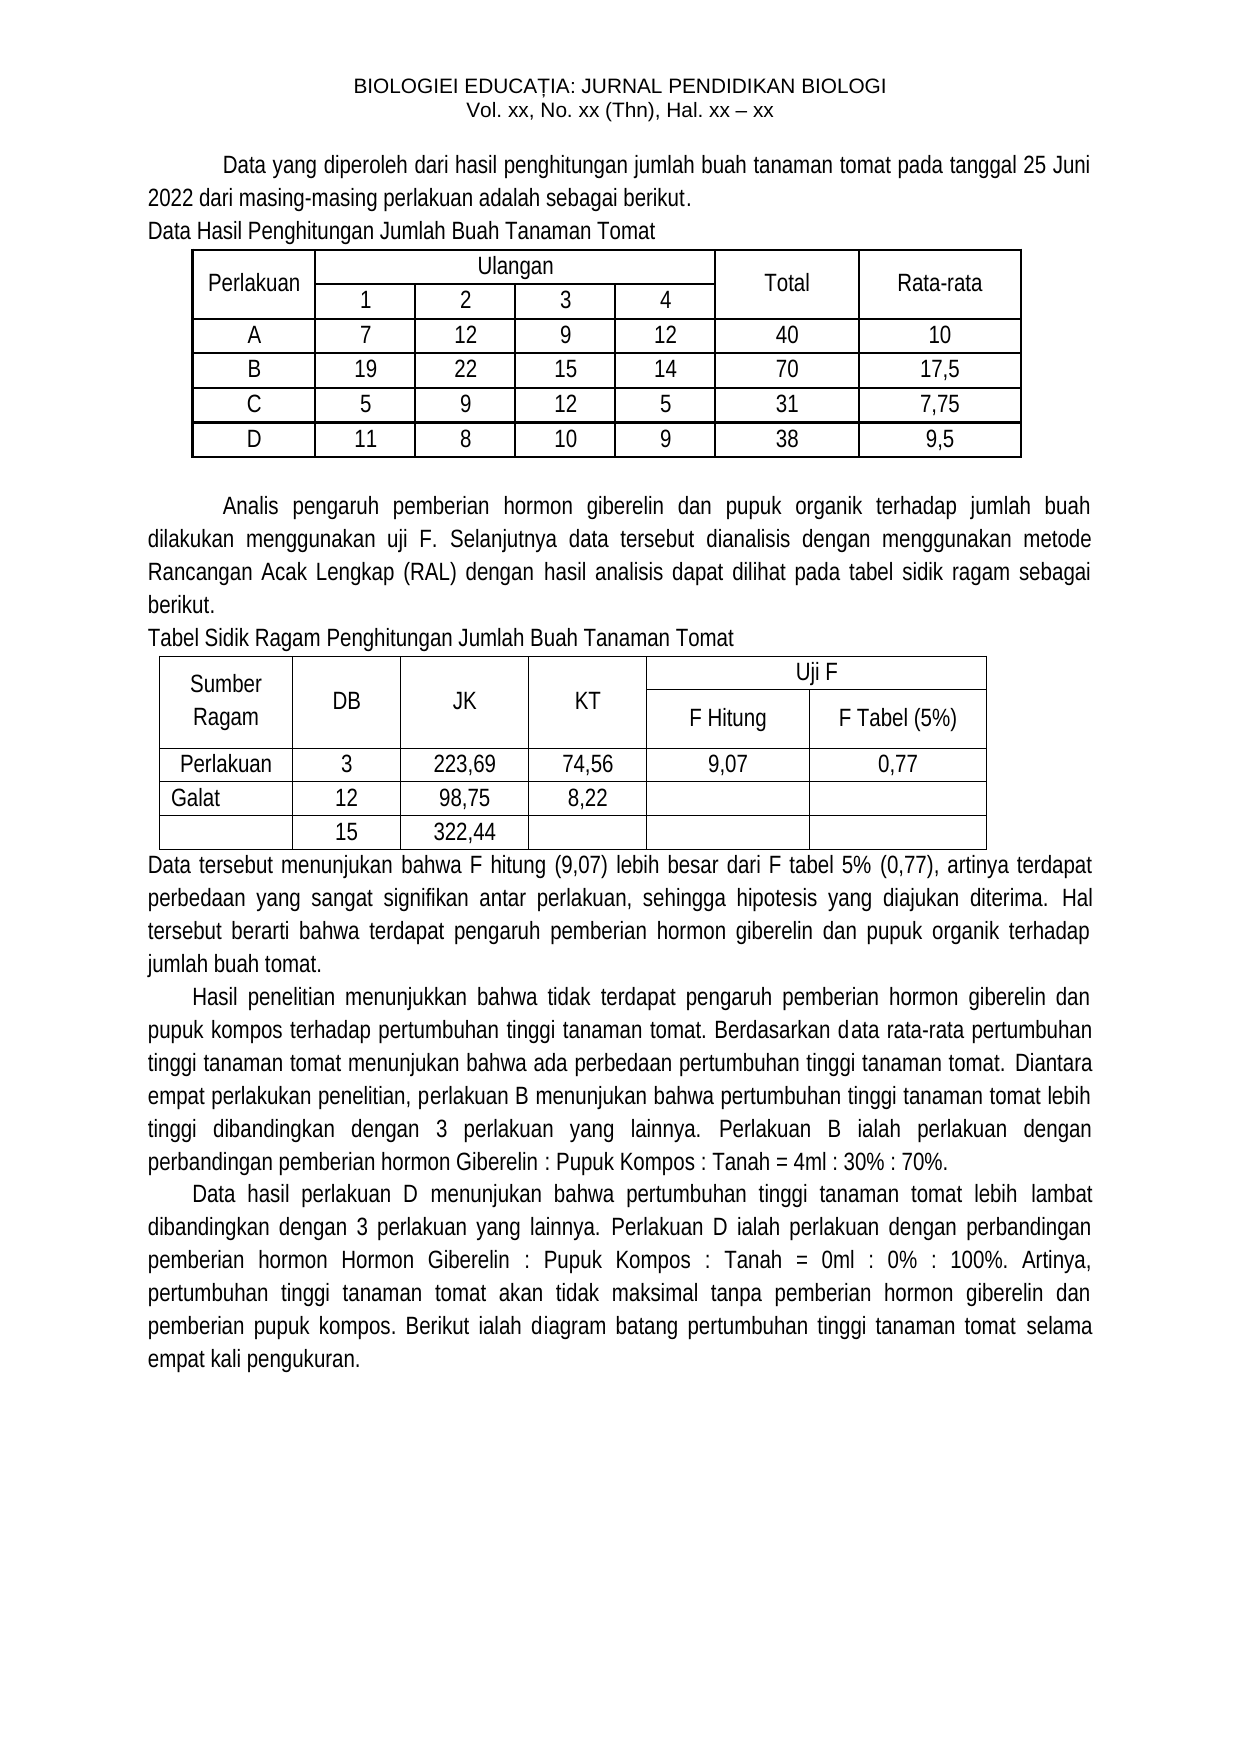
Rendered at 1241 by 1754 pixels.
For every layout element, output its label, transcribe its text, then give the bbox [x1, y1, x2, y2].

table_cell 0,77 [810, 749, 986, 781]
table_cell 3 [293, 749, 400, 781]
table_header Rata-rata [860, 251, 1020, 318]
table_cell D [194, 424, 314, 456]
table_cell 38 [716, 424, 858, 456]
table_cell [160, 816, 292, 849]
table_cell 10 [516, 424, 614, 456]
table_cell 1 [316, 285, 414, 318]
table_cell 223,69 [401, 749, 528, 781]
table_header Uji F [647, 657, 986, 689]
text Analis pengaruh pemberian hormon giberelin dan pupuk organik terhadap jumlah buah dilakukan menggunakan uji F. Selanjutnya data tersebut dianalisis dengan menggunakan metode Rancangan Acak Lengkap (RAL) dengan hasil analisis dapat dilihat pada tabel sidik ragam sebagai berikut. [148, 491, 1092, 618]
table_cell [647, 816, 809, 849]
table_header DB [293, 657, 400, 748]
table_cell 9 [616, 424, 714, 456]
table_cell 5 [616, 389, 714, 421]
table_cell 12 [293, 782, 400, 815]
table_cell 31 [716, 389, 858, 421]
table_cell 7 [316, 320, 414, 352]
text Data hasil perlakuan D menunjukan bahwa pertumbuhan tinggi tanaman tomat lebih lambat dibandingkan dengan 3 perlakuan yang lainnya. Perlakuan D ialah perlakuan dengan perbandingan pemberian hormon Hormon Giberelin : Pupuk Kompos : Tanah = 0ml : 0% : 100%. Artinya, pertumbuhan tinggi tanaman tomat akan tidak maksimal tanpa pemberian hormon giberelin dan pemberian pupuk kompos. Berikut ialah diagram batang pertumbuhan tinggi tanaman tomat selama empat kali pengukuran. [148, 1179, 1092, 1373]
table_cell 322,44 [401, 816, 528, 849]
table_cell [529, 816, 646, 849]
table_cell 22 [416, 354, 514, 387]
text Tabel Sidik Ragam Penghitungan Jumlah Buah Tanaman Tomat [148, 623, 1092, 651]
table_cell 11 [316, 424, 414, 456]
table_cell A [194, 320, 314, 352]
table_cell Galat [160, 782, 292, 815]
table_cell C [194, 389, 314, 421]
text Data Hasil Penghitungan Jumlah Buah Tanaman Tomat [148, 216, 1092, 244]
text Hasil penelitian menunjukkan bahwa tidak terdapat pengaruh pemberian hormon giberelin dan pupuk kompos terhadap pertumbuhan tinggi tanaman tomat. Berdasarkan data rata-rata pertumbuhan tinggi tanaman tomat menunjukan bahwa ada perbedaan pertumbuhan tinggi tanaman tomat. Diantara empat perlakukan penelitian, perlakuan B menunjukan bahwa pertumbuhan tinggi tanaman tomat lebih tinggi dibandingkan dengan 3 perlakuan yang lainnya. Perlakuan B ialah perlakuan dengan perbandingan pemberian hormon Giberelin : Pupuk Kompos : Tanah = 4ml : 30% : 70%. [148, 982, 1092, 1175]
text Data yang diperoleh dari hasil penghitungan jumlah buah tanaman tomat pada tanggal 25 Juni 2022 dari masing-masing perlakuan adalah sebagai berikut. [148, 150, 1092, 211]
table_cell 9 [516, 320, 614, 352]
table_cell F Hitung [647, 690, 809, 748]
table_header KT [529, 657, 646, 748]
table_cell 9,5 [860, 424, 1020, 456]
table_header Perlakuan [194, 251, 314, 318]
table_cell 15 [293, 816, 400, 849]
table_header Total [716, 251, 858, 318]
table_cell [810, 782, 986, 815]
table_cell 5 [316, 389, 414, 421]
table_cell B [194, 354, 314, 387]
table_cell 15 [516, 354, 614, 387]
table_cell 98,75 [401, 782, 528, 815]
table_cell 70 [716, 354, 858, 387]
table_cell 12 [516, 389, 614, 421]
table_cell [810, 816, 986, 849]
table_header JK [401, 657, 528, 748]
table_cell 17,5 [860, 354, 1020, 387]
table_header Sumber Ragam [160, 657, 292, 748]
table_cell 9,07 [647, 749, 809, 781]
text Data tersebut menunjukan bahwa F hitung (9,07) lebih besar dari F tabel 5% (0,77), artinya terdapat perbedaan yang sangat signifikan antar perlakuan, sehingga hipotesis yang diajukan diterima. Hal tersebut berarti bahwa terdapat pengaruh pemberian hormon giberelin dan pupuk organik terhadap jumlah buah tomat. [148, 850, 1092, 978]
table_cell 2 [416, 285, 514, 318]
table_cell 10 [860, 320, 1020, 352]
table_cell 19 [316, 354, 414, 387]
table_cell 7,75 [860, 389, 1020, 421]
table_cell 9 [416, 389, 514, 421]
table_cell 8,22 [529, 782, 646, 815]
table_cell 40 [716, 320, 858, 352]
table_cell 4 [616, 285, 714, 318]
table_cell [647, 782, 809, 815]
table_cell 3 [516, 285, 614, 318]
table_cell F Tabel (5%) [810, 690, 986, 748]
table_header Ulangan [316, 251, 714, 283]
table_cell 12 [616, 320, 714, 352]
table_cell 8 [416, 424, 514, 456]
table_cell Perlakuan [160, 749, 292, 781]
table_cell 74,56 [529, 749, 646, 781]
table_cell 12 [416, 320, 514, 352]
table_cell 14 [616, 354, 714, 387]
